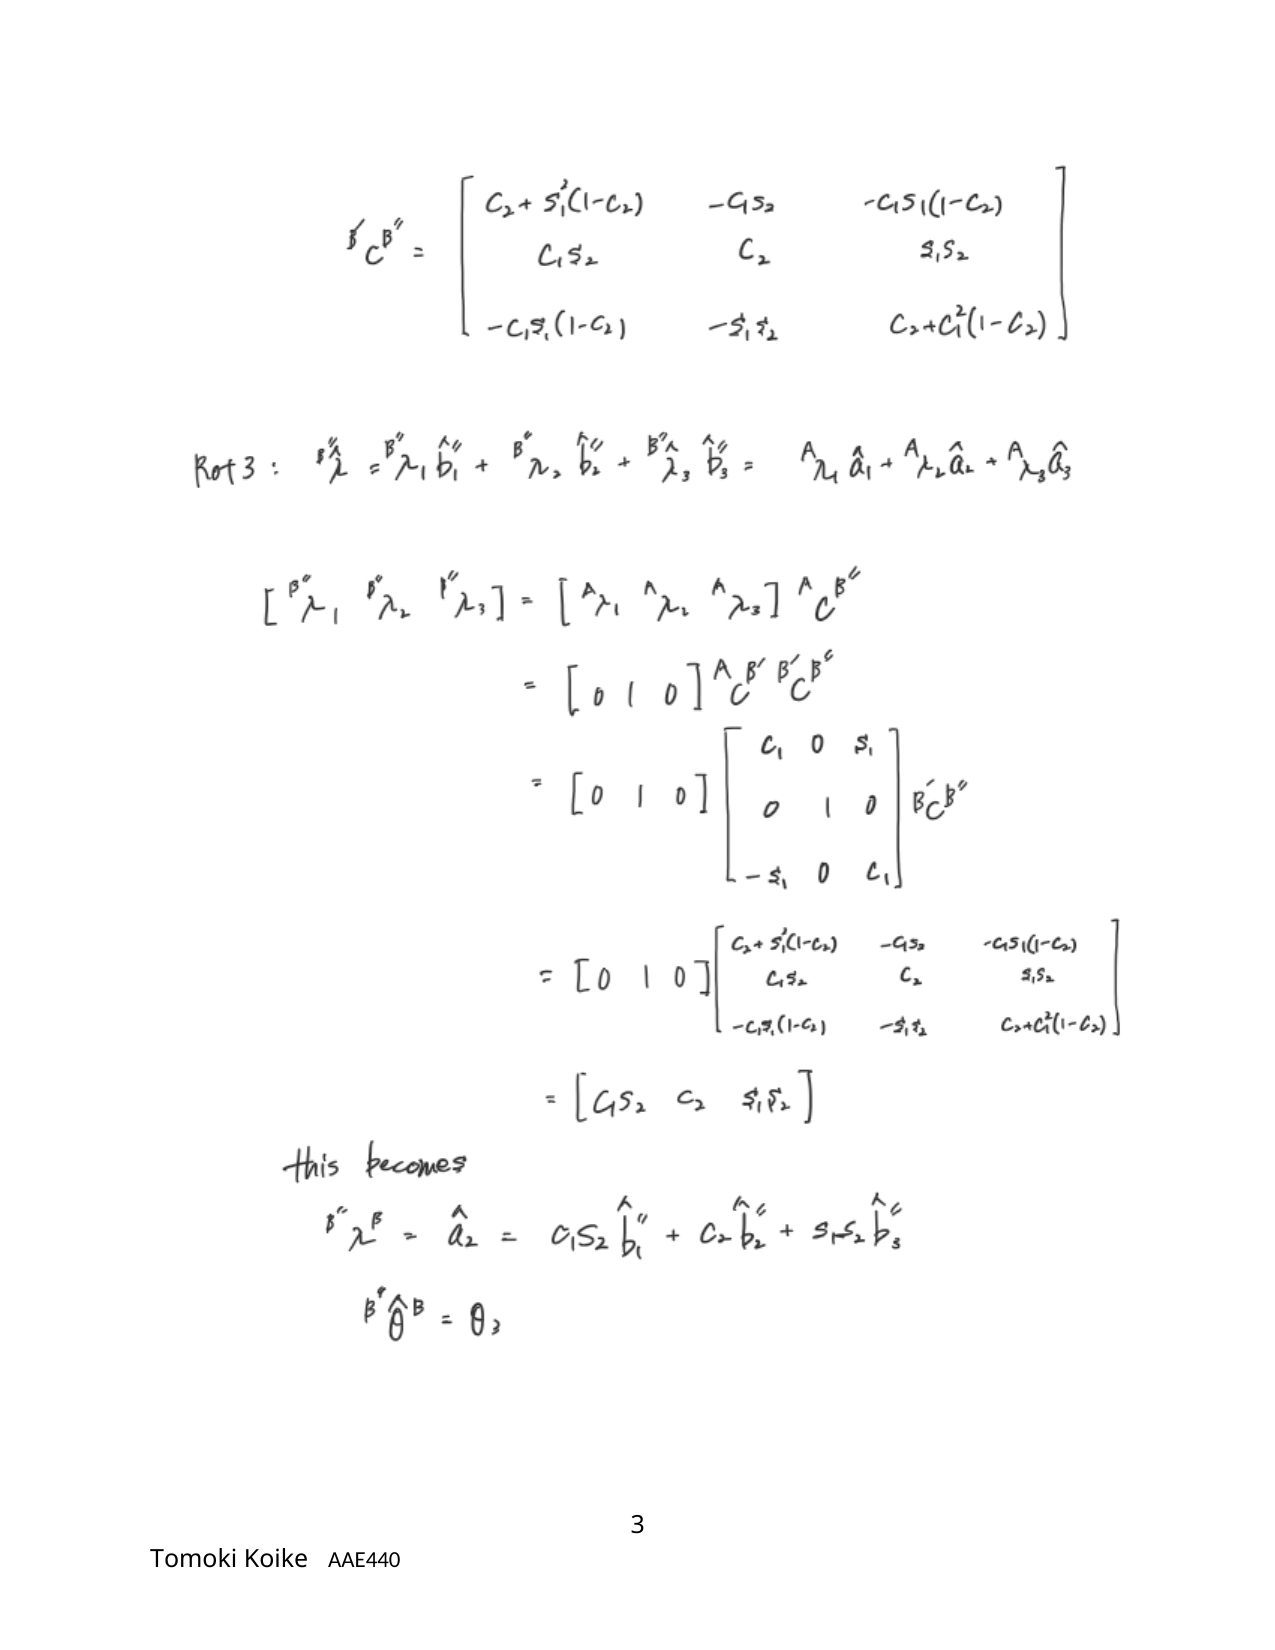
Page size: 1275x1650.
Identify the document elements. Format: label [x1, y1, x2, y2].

picture [150, 150, 1125, 1355]
